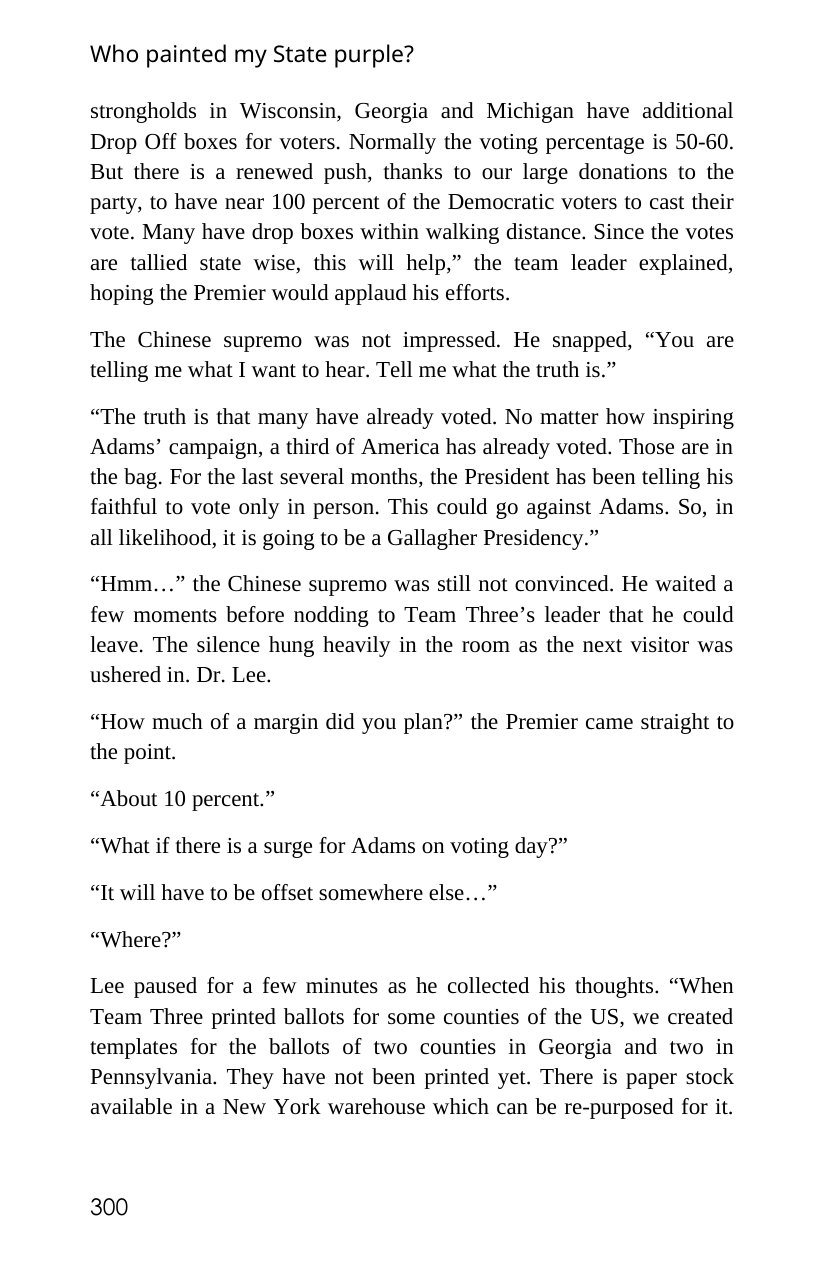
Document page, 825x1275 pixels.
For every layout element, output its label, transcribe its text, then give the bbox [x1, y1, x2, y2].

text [90, 97, 735, 305]
text “Where?” [90, 926, 735, 952]
text “How much of a margin did you plan?” the Premier came straight to the point. [90, 708, 735, 764]
text “About 10 percent.” [90, 785, 735, 811]
text The Chinese supremo was not impressed. He snapped, “You are telling me what I want to hear. Tell me what the truth is.” [90, 326, 735, 382]
text “Hmm…” the Chinese supremo was still not convinced. He waited a few moments before nodding to Team Three’s leader that he could leave. The silence hung heavily in the room as the next visitor was ushered in. Dr. Lee. [90, 570, 735, 687]
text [90, 972, 735, 1120]
text “The truth is that many have already voted. No matter how inspiring Adams’ campaign, a third of America has already voted. Those are in the bag. For the last several months, the President has been telling his faithful to vote only in person. This could go against Adams. So, in all likelihood, it is going to be a Gallagher Presidency.” [90, 403, 735, 550]
text “What if there is a surge for Adams on voting day?” [90, 832, 735, 858]
text “It will have to be offset somewhere else…” [90, 879, 735, 905]
